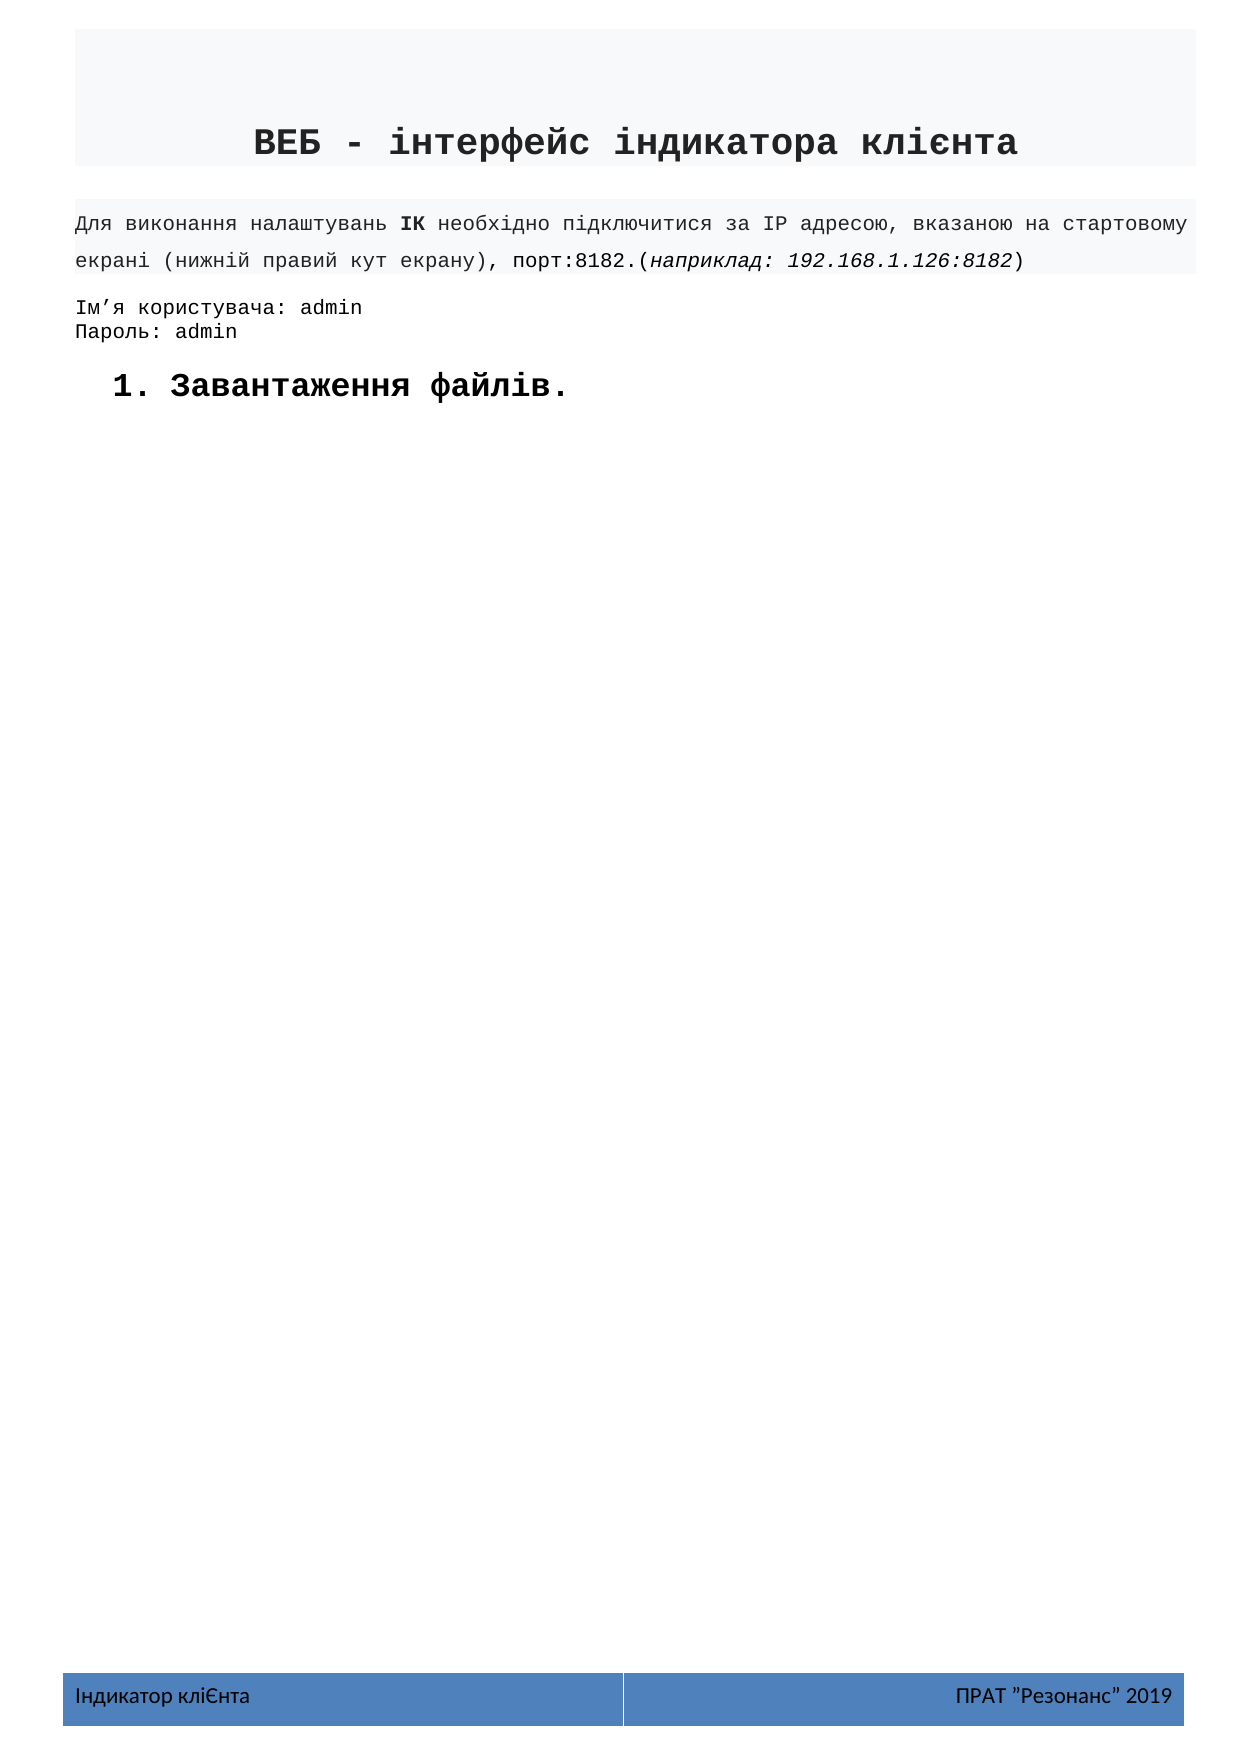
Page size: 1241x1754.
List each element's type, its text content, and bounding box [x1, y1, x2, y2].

text ВЕБ - інтерфейс індикатора клієнта [75, 123, 1196, 166]
text Для виконання налаштувань IК необхідно підключитися за IP адресою, вказаною на стартовому екрані (нижній правий кут екрану), порт:8182.(наприклад: 192.168.1.126:8182) [75, 199, 1196, 274]
text Пароль: admin [75, 321, 1196, 344]
text Ім’я користувача: admin [75, 297, 1196, 321]
list Завантаження файлів. [112, 368, 1196, 406]
